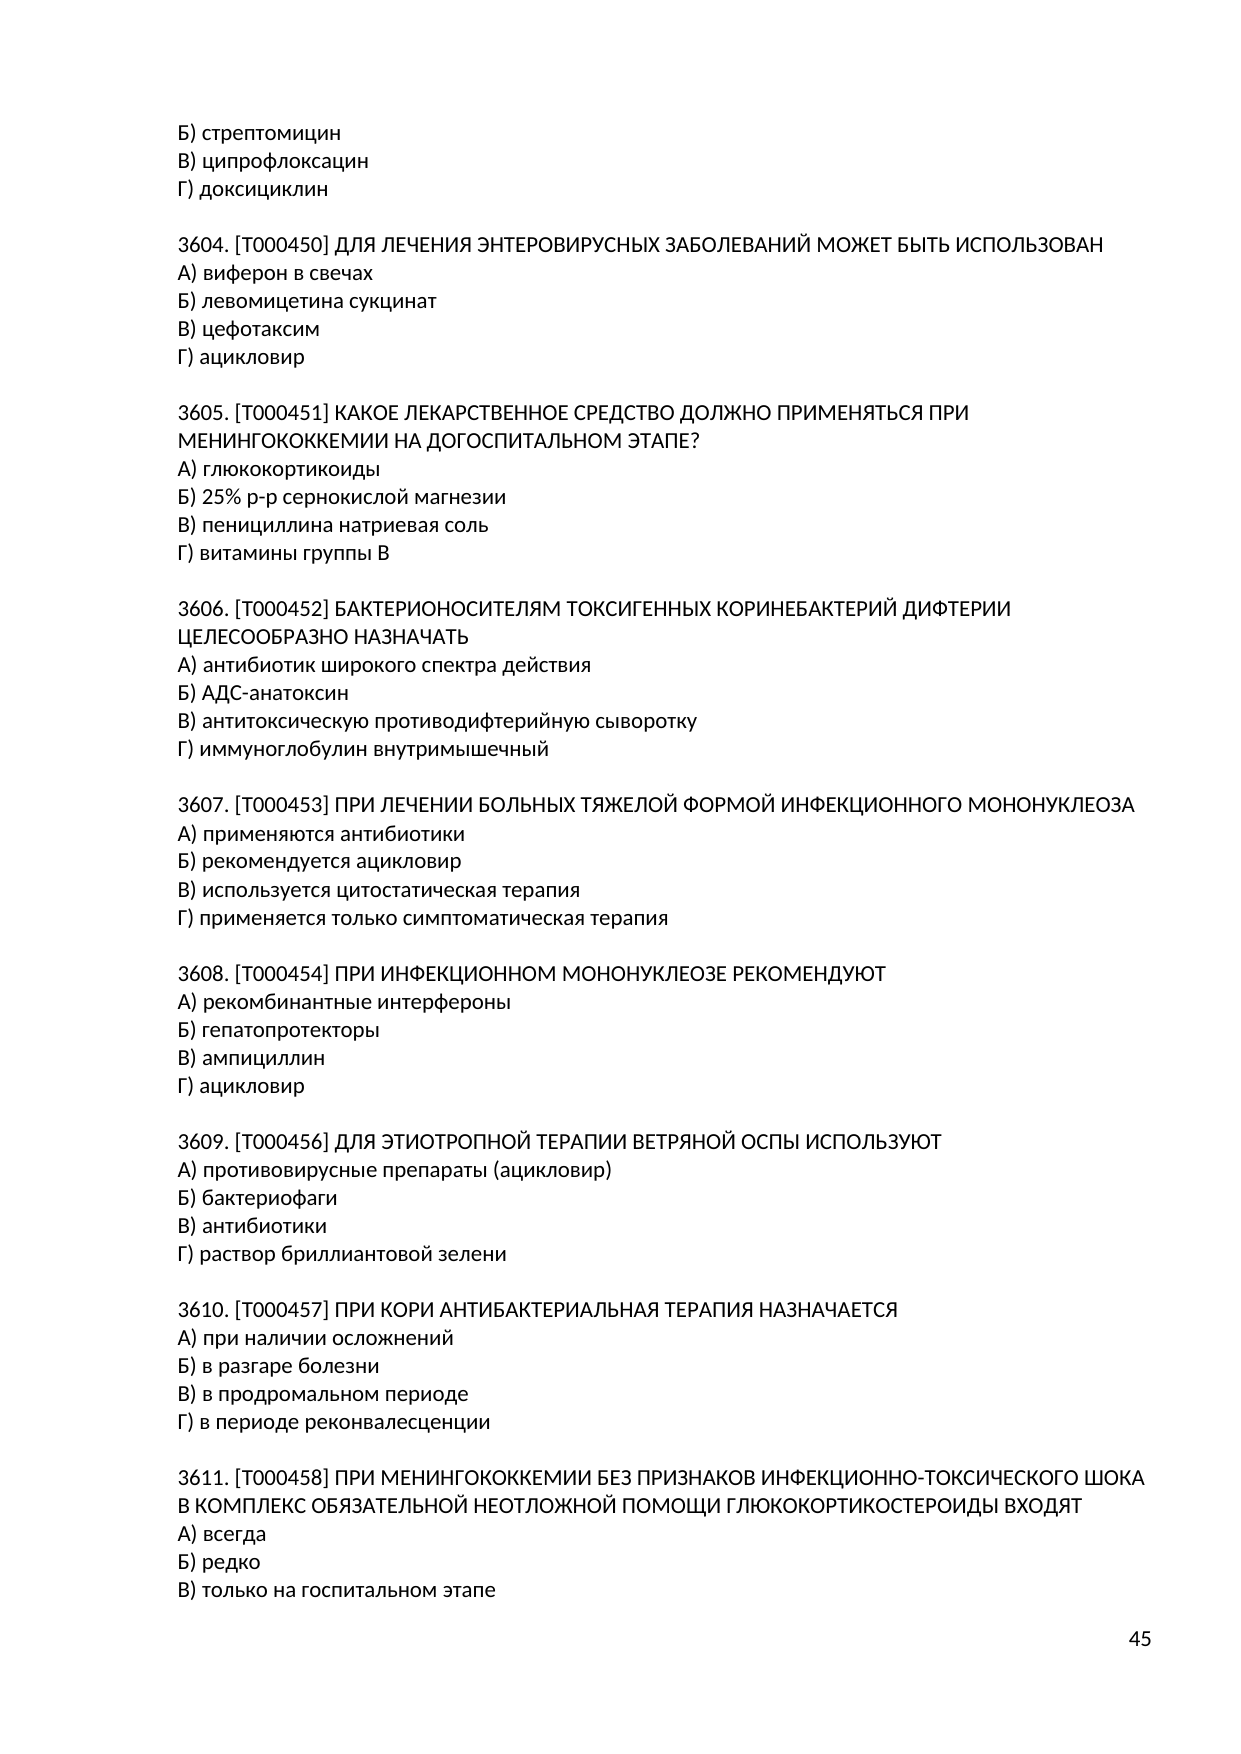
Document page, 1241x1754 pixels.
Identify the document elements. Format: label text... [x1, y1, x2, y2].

text 3609. [T000456] ДЛЯ ЭТИОТРОПНОЙ ТЕРАПИИ ВЕТРЯНОЙ ОСПЫ ИСПОЛЬЗУЮТ [177, 1127, 1152, 1155]
text А) антибиотик широкого спектра действия [177, 651, 1152, 678]
text Б) левомицетина сукцинат [177, 286, 1152, 314]
text 3610. [T000457] ПРИ КОРИ АНТИБАКТЕРИАЛЬНАЯ ТЕРАПИЯ НАЗНАЧАЕТСЯ [177, 1295, 1152, 1323]
text Б) АДС-анатоксин [177, 678, 1152, 707]
text В) антибиотики [177, 1211, 1152, 1239]
text 3604. [T000450] ДЛЯ ЛЕЧЕНИЯ ЭНТЕРОВИРУСНЫХ ЗАБОЛЕВАНИЙ МОЖЕТ БЫТЬ ИСПОЛЬЗОВАН [177, 230, 1152, 258]
text А) противовирусные препараты (ацикловир) [177, 1155, 1152, 1183]
text Г) ацикловир [177, 1071, 1152, 1099]
text 3611. [T000458] ПРИ МЕНИНГОКОККЕМИИ БЕЗ ПРИЗНАКОВ ИНФЕКЦИОННО-ТОКСИЧЕСКОГО ШОКА В КОМПЛЕКС ОБЯЗАТЕЛЬНОЙ НЕОТЛОЖНОЙ ПОМОЩИ ГЛЮКОКОРТИКОСТЕРОИДЫ ВХОДЯТ [177, 1463, 1152, 1519]
text В) антитоксическую противодифтерийную сыворотку [177, 707, 1152, 734]
text В) ципрофлоксацин [177, 146, 1152, 174]
text В) только на госпитальном этапе [177, 1575, 1152, 1603]
text Б) бактериофаги [177, 1183, 1152, 1211]
text А) глюкокортикоиды [177, 454, 1152, 482]
text Б) 25% р-р сернокислой магнезии [177, 482, 1152, 510]
text Г) раствор бриллиантовой зелени [177, 1239, 1152, 1267]
text А) рекомбинантные интерфероны [177, 987, 1152, 1015]
text 3605. [T000451] КАКОЕ ЛЕКАРСТВЕННОЕ СРЕДСТВО ДОЛЖНО ПРИМЕНЯТЬСЯ ПРИ МЕНИНГОКОККЕМИИ НА ДОГОСПИТАЛЬНОМ ЭТАПЕ? [177, 398, 1152, 454]
text Б) редко [177, 1547, 1152, 1575]
text А) при наличии осложнений [177, 1323, 1152, 1351]
text Г) в периоде реконвалесценции [177, 1407, 1152, 1435]
text 3608. [T000454] ПРИ ИНФЕКЦИОННОМ МОНОНУКЛЕОЗЕ РЕКОМЕНДУЮТ [177, 959, 1152, 987]
text В) используется цитостатическая терапия [177, 875, 1152, 903]
text А) всегда [177, 1519, 1152, 1547]
text А) виферон в свечах [177, 258, 1152, 286]
text Г) применяется только симптоматическая терапия [177, 903, 1152, 931]
text Б) гепатопротекторы [177, 1015, 1152, 1043]
text Г) иммуноглобулин внутримышечный [177, 734, 1152, 763]
text Б) в разгаре болезни [177, 1351, 1152, 1379]
text Г) витамины группы В [177, 538, 1152, 566]
text В) в продромальном периоде [177, 1379, 1152, 1407]
text В) цефотаксим [177, 314, 1152, 342]
text Б) рекомендуется ацикловир [177, 847, 1152, 875]
text Б) стрептомицин [177, 118, 1152, 146]
text Г) доксициклин [177, 174, 1152, 202]
text В) пенициллина натриевая соль [177, 510, 1152, 538]
text А) применяются антибиотики [177, 819, 1152, 847]
text 3607. [T000453] ПРИ ЛЕЧЕНИИ БОЛЬНЫХ ТЯЖЕЛОЙ ФОРМОЙ ИНФЕКЦИОННОГО МОНОНУКЛЕОЗА [177, 791, 1152, 819]
text 3606. [T000452] БАКТЕРИОНОСИТЕЛЯМ ТОКСИГЕННЫХ КОРИНЕБАКТЕРИЙ ДИФТЕРИИ ЦЕЛЕСООБРАЗНО НАЗНАЧАТЬ [177, 594, 1152, 651]
text В) ампициллин [177, 1043, 1152, 1071]
text Г) ацикловир [177, 342, 1152, 370]
